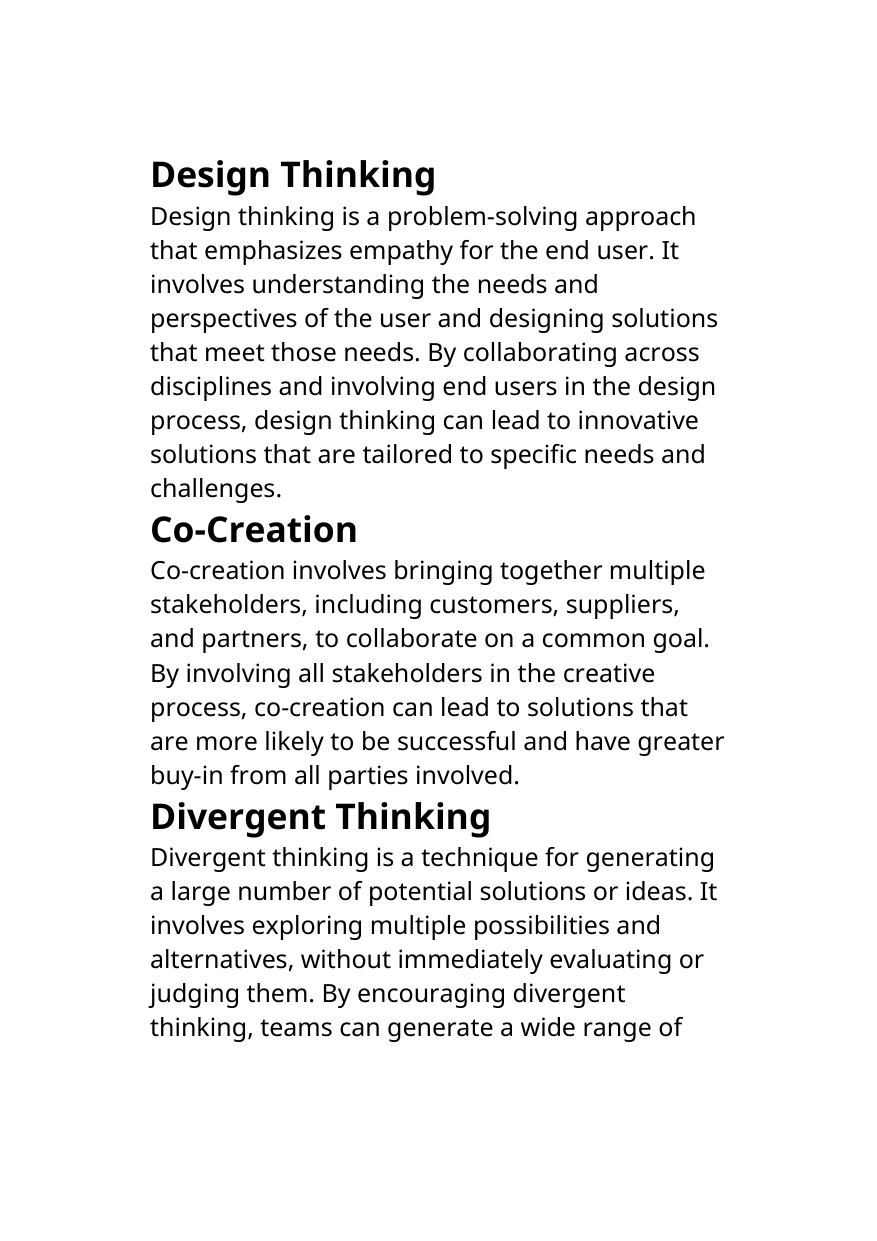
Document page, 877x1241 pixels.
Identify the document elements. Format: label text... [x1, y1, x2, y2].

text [150, 840, 727, 1044]
text Co-creation involves bringing together multiple stakeholders, including customers, suppliers, and partners, to collaborate on a common goal. By involving all stakeholders in the creative process, co-creation can lead to solutions that are more likely to be successful and have greater buy-in from all parties involved. [150, 553, 727, 791]
subtitle Co-Creation [150, 505, 727, 553]
text Design thinking is a problem-solving approach that emphasizes empathy for the end user. It involves understanding the needs and perspectives of the user and designing solutions that meet those needs. By collaborating across disciplines and involving end users in the design process, design thinking can lead to innovative solutions that are tailored to specific needs and challenges. [150, 198, 727, 505]
subtitle Divergent Thinking [150, 791, 727, 840]
subtitle Design Thinking [150, 150, 727, 198]
